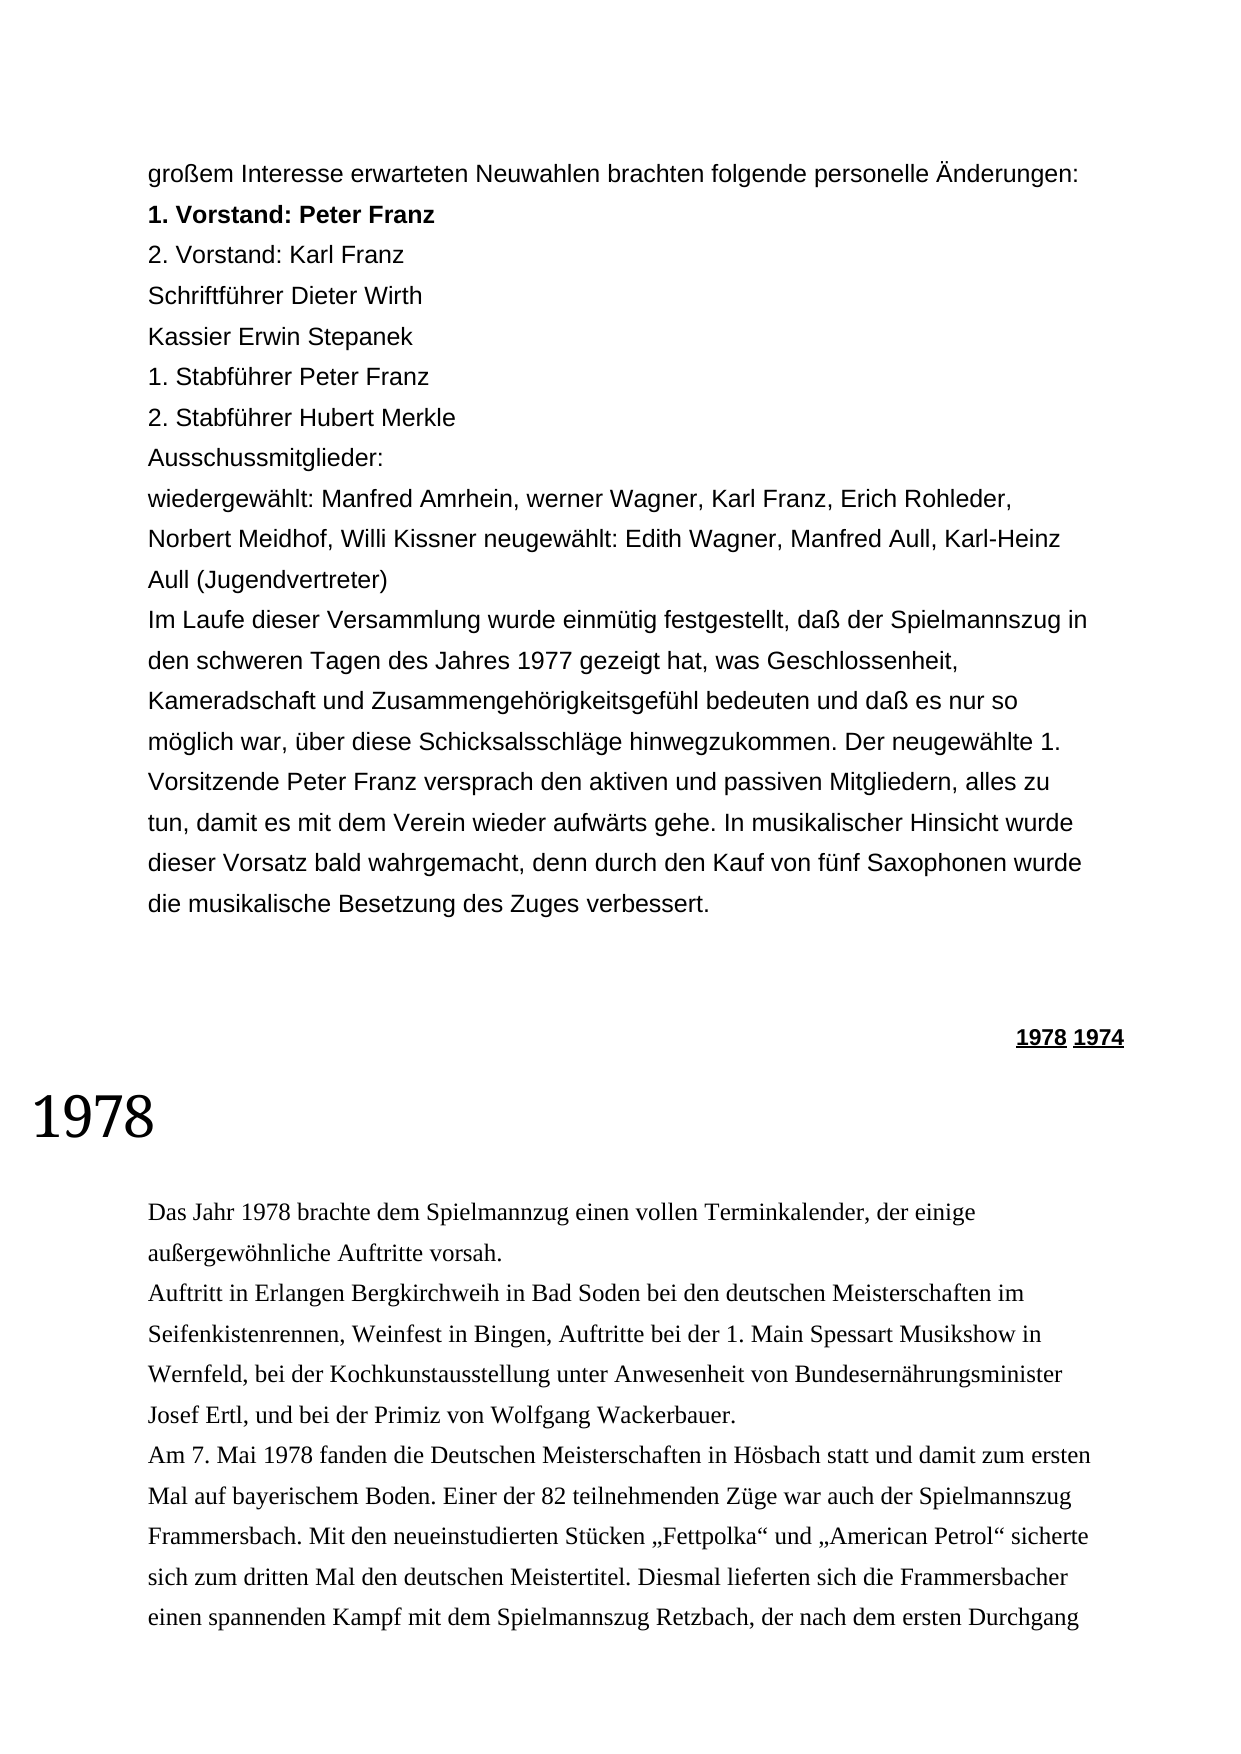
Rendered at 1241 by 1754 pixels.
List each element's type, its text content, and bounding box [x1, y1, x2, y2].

subtitle 1978 [31, 1074, 1132, 1154]
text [148, 1185, 1093, 1631]
text 1978 1974 [148, 1023, 1124, 1050]
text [148, 148, 1093, 998]
